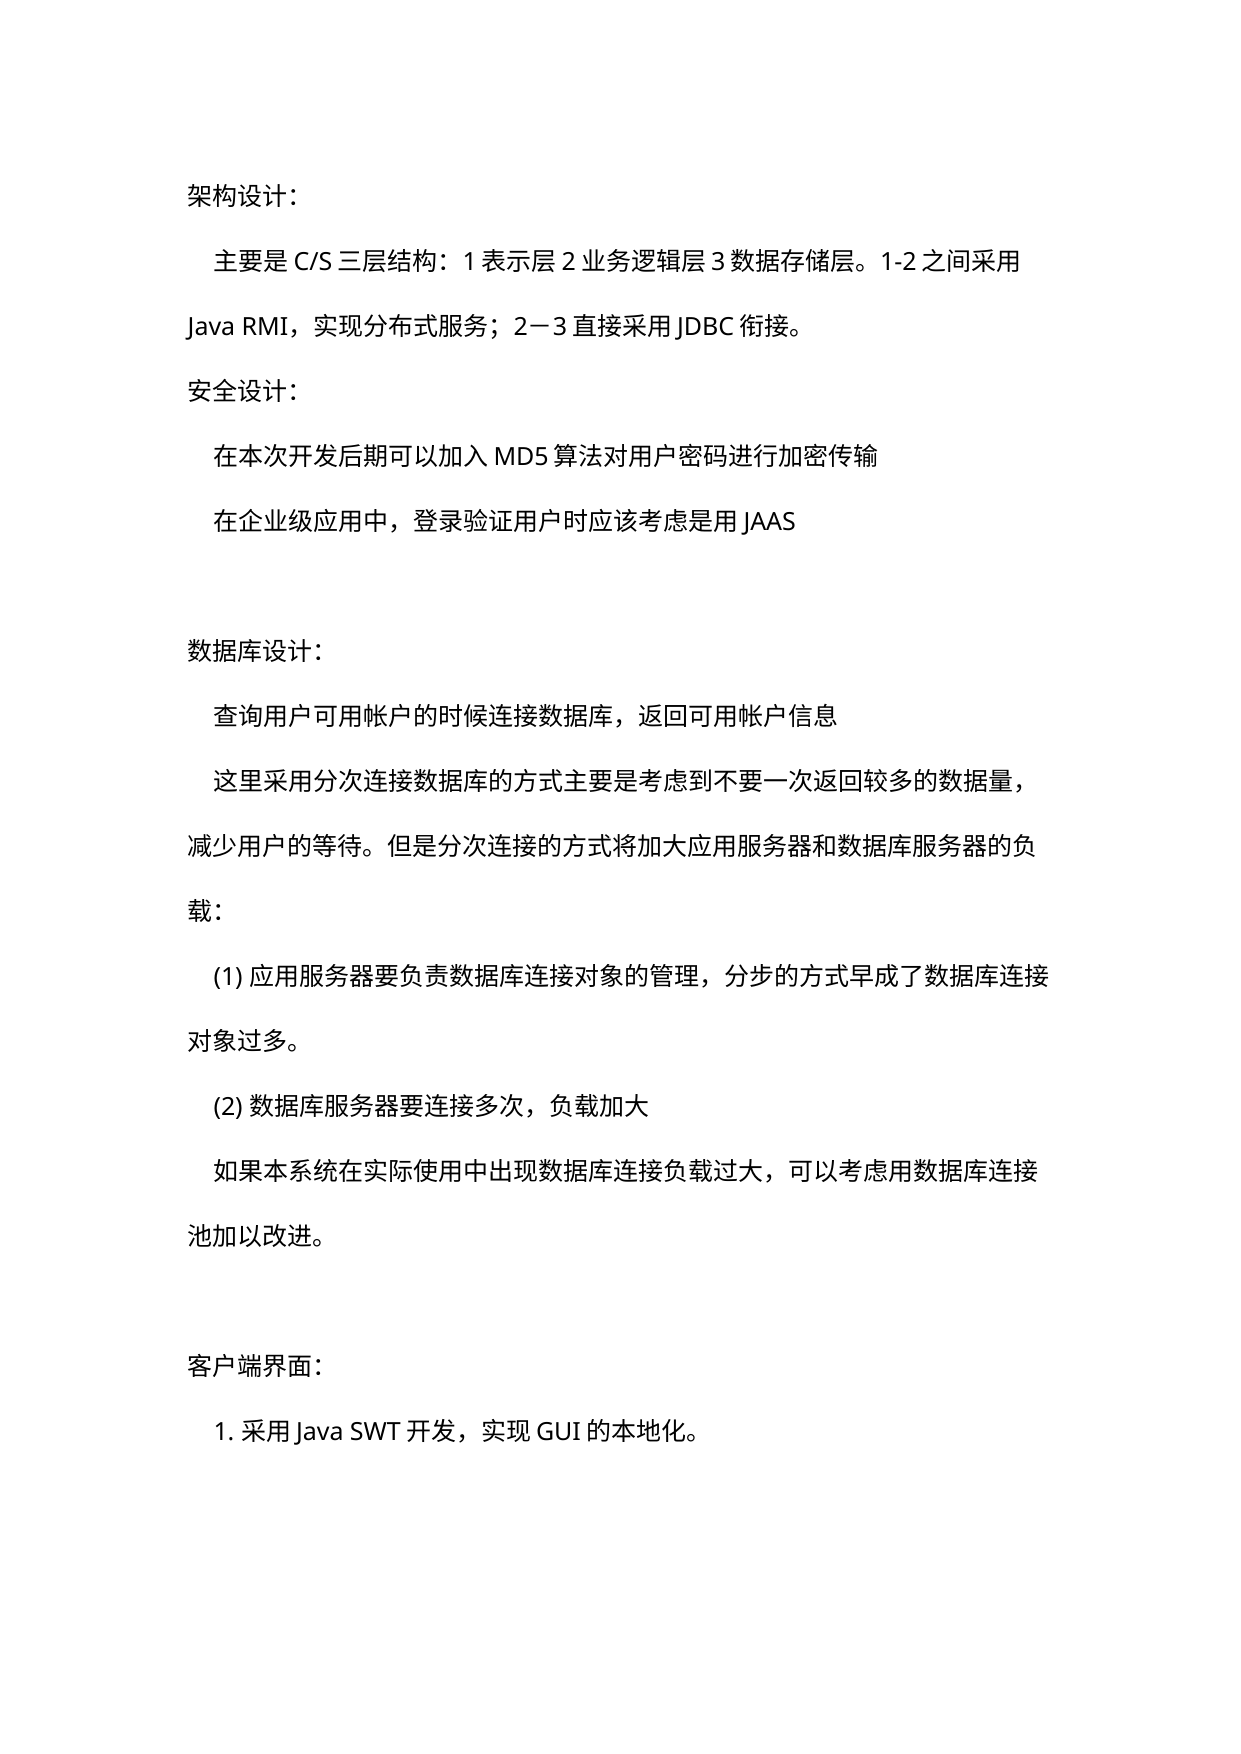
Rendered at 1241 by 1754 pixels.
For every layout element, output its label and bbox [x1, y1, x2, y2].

text [187, 162, 1053, 1462]
